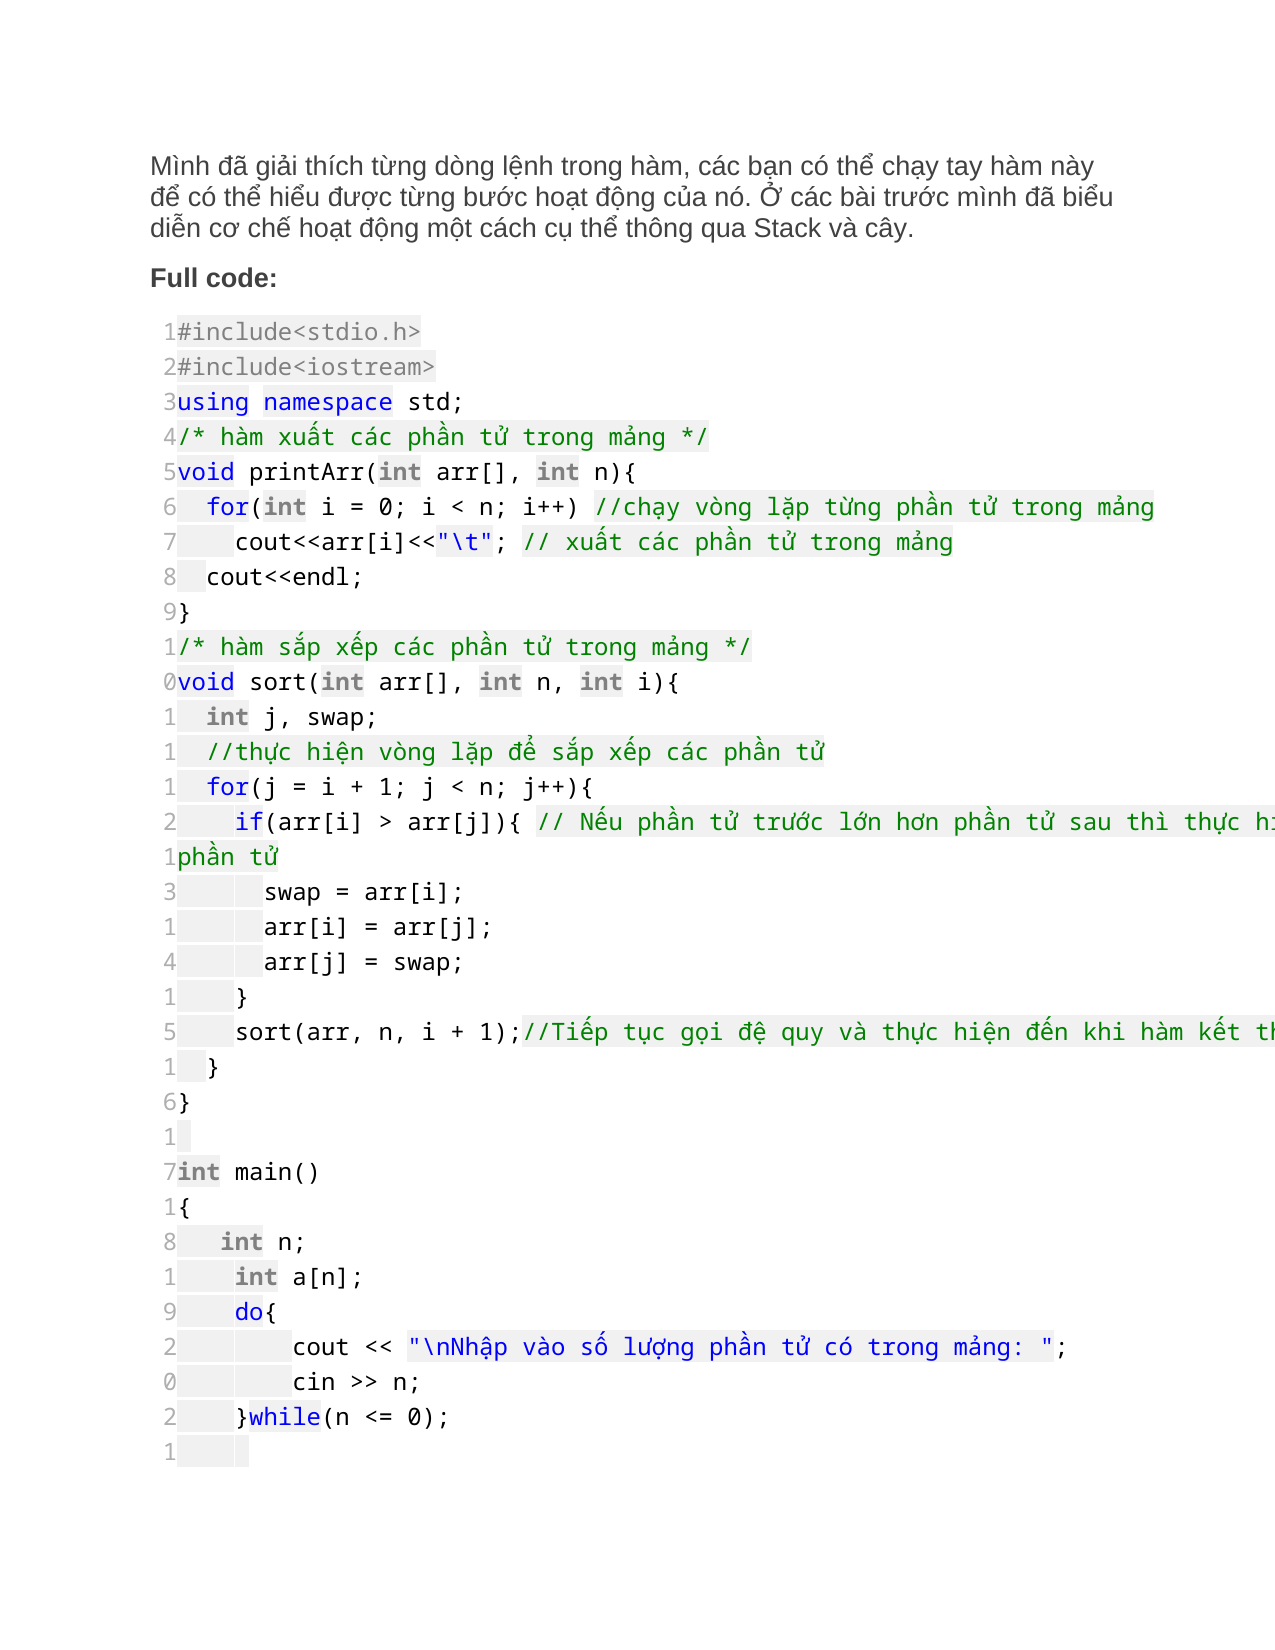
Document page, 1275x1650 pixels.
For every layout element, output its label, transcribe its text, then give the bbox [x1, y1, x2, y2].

text Full code: [150, 262, 1125, 294]
text Mình đã giải thích từng dòng lệnh trong hàm, các bạn có thể chạy tay hàm này để có thể hiểu được từng bước hoạt động của nó. Ở các bài trước mình đã biểu diễn cơ chế hoạt động một cách cụ thể thông qua Stack và cây. [150, 150, 1125, 244]
